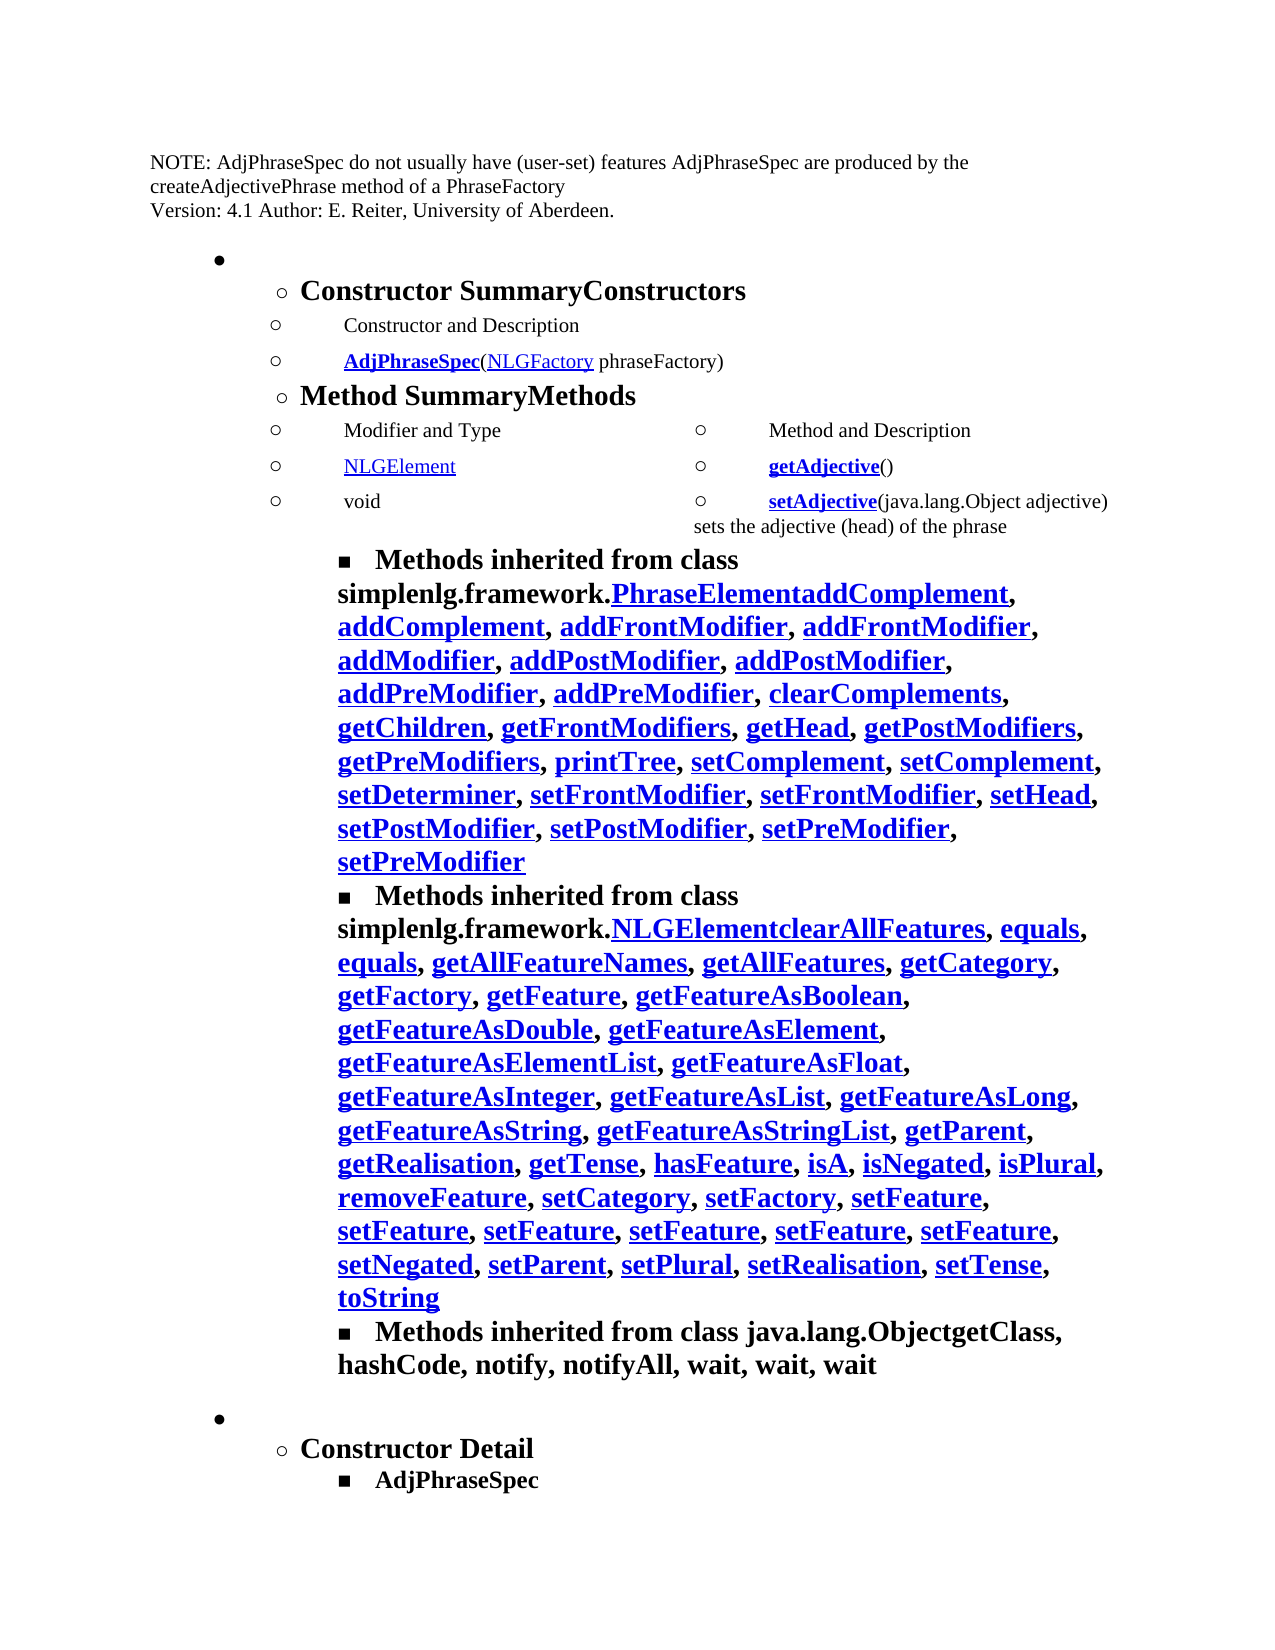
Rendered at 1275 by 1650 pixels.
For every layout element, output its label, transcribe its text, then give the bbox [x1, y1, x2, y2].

subtitle Constructor SummaryConstructors [275, 273, 1125, 306]
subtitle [337, 1465, 1125, 1494]
table_header Modifier and Type [264, 411, 689, 447]
text NOTE: AdjPhraseSpec do not usually have (user-set) features AdjPhraseSpec are produced by the createAdjectivePhrase method of a PhraseFactory Version: 4.1 Author: E. Reiter, University of Aberdeen. [150, 150, 1125, 222]
subtitle Methods inherited from class simplenlg.framework.PhraseElementaddComplement, addComplement, addFrontModifier, addFrontModifier, addModifier, addPostModifier, addPostModifier, addPreModifier, addPreModifier, clearComplements, getChildren, getFrontModifiers, getHead, getPostModifiers, getPreModifiers, printTree, setComplement, setComplement, setDeterminer, setFrontModifier, setFrontModifier, setHead, setPostModifier, setPostModifier, setPreModifier, setPreModifier [337, 542, 1125, 878]
table_cell void [264, 483, 689, 542]
subtitle Constructor Detail [275, 1431, 1125, 1465]
table_cell NLGElement [264, 447, 689, 483]
table_header Constructor and Description [264, 306, 1114, 342]
table_header Method and Description [689, 411, 1114, 447]
subtitle Methods inherited from class java.lang.ObjectgetClass, hashCode, notify, notifyAll, wait, wait, wait [337, 1314, 1125, 1381]
subtitle Methods inherited from class simplenlg.framework.NLGElementclearAllFeatures, equals, equals, getAllFeatureNames, getAllFeatures, getCategory, getFactory, getFeature, getFeatureAsBoolean, getFeatureAsDouble, getFeatureAsElement, getFeatureAsElementList, getFeatureAsFloat, getFeatureAsInteger, getFeatureAsList, getFeatureAsLong, getFeatureAsString, getFeatureAsStringList, getParent, getRealisation, getTense, hasFeature, isA, isNegated, isPlural, removeFeature, setCategory, setFactory, setFeature, setFeature, setFeature, setFeature, setFeature, setFeature, setNegated, setParent, setPlural, setRealisation, setTense, toString [337, 878, 1125, 1314]
table_cell getAdjective() [689, 447, 1114, 483]
subtitle Method SummaryMethods [275, 378, 1125, 411]
table_cell AdjPhraseSpec(NLGFactory phraseFactory) [264, 342, 1114, 378]
table_cell setAdjective(java.lang.Object adjective) sets the adjective (head) of the phrase [689, 483, 1114, 542]
